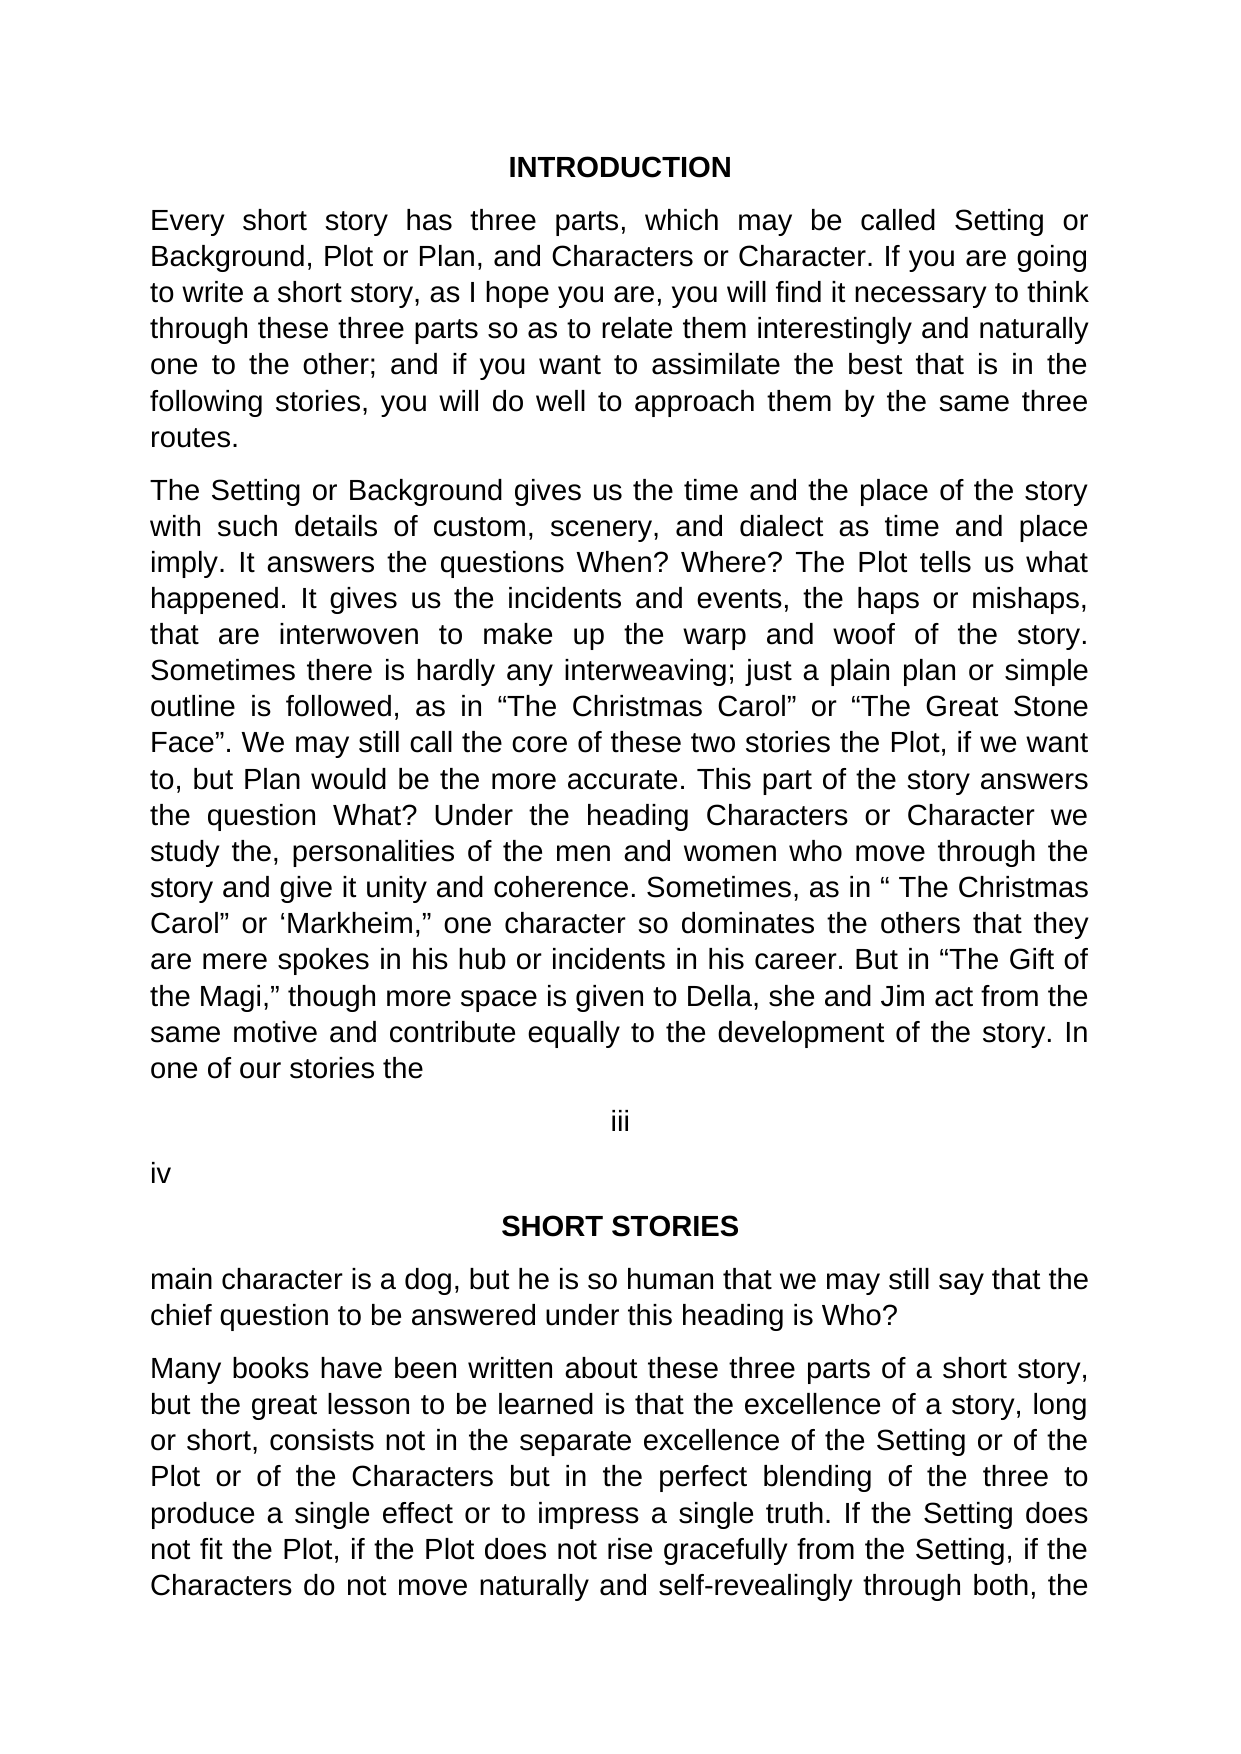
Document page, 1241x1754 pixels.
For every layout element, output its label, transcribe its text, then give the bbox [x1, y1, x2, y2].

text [150, 1351, 1090, 1601]
text iii [150, 1104, 1090, 1137]
text Every short story has three parts, which may be called Setting or Background, Plot or Plan, and Characters or Character. If you are going to write a short story, as I hope you are, you will find it necessary to think through these three parts so as to relate them interestingly and naturally one to the other; and if you want to assimilate the best that is in the following stories, you will do well to approach them by the same three routes. [150, 203, 1090, 453]
text iv [150, 1156, 1090, 1190]
text INTRODUCTION [150, 150, 1090, 183]
text main character is a dog, but he is so human that we may still say that the chief question to be answered under this heading is Who? [150, 1262, 1090, 1332]
text SHORT STORIES [150, 1209, 1090, 1243]
text The Setting or Background gives us the time and the place of the story with such details of custom, scenery, and dialect as time and place imply. It answers the questions When? Where? The Plot tells us what happened. It gives us the incidents and events, the haps or mishaps, that are interwoven to make up the warp and woof of the story. Sometimes there is hardly any interweaving; just a plain plan or simple outline is followed, as in “The Christmas Carol” or “The Great Stone Face”. We may still call the core of these two stories the Plot, if we want to, but Plan would be the more accurate. This part of the story answers the question What? Under the heading Characters or Character we study the, personalities of the men and women who move through the story and give it unity and coherence. Sometimes, as in “ The Christmas Carol” or ‘Markheim,” one character so dominates the others that they are mere spokes in his hub or incidents in his career. But in “The Gift of the Magi,” though more space is given to Della, she and Jim act from the same motive and contribute equally to the development of the story. In one of our stories the [150, 472, 1090, 1084]
